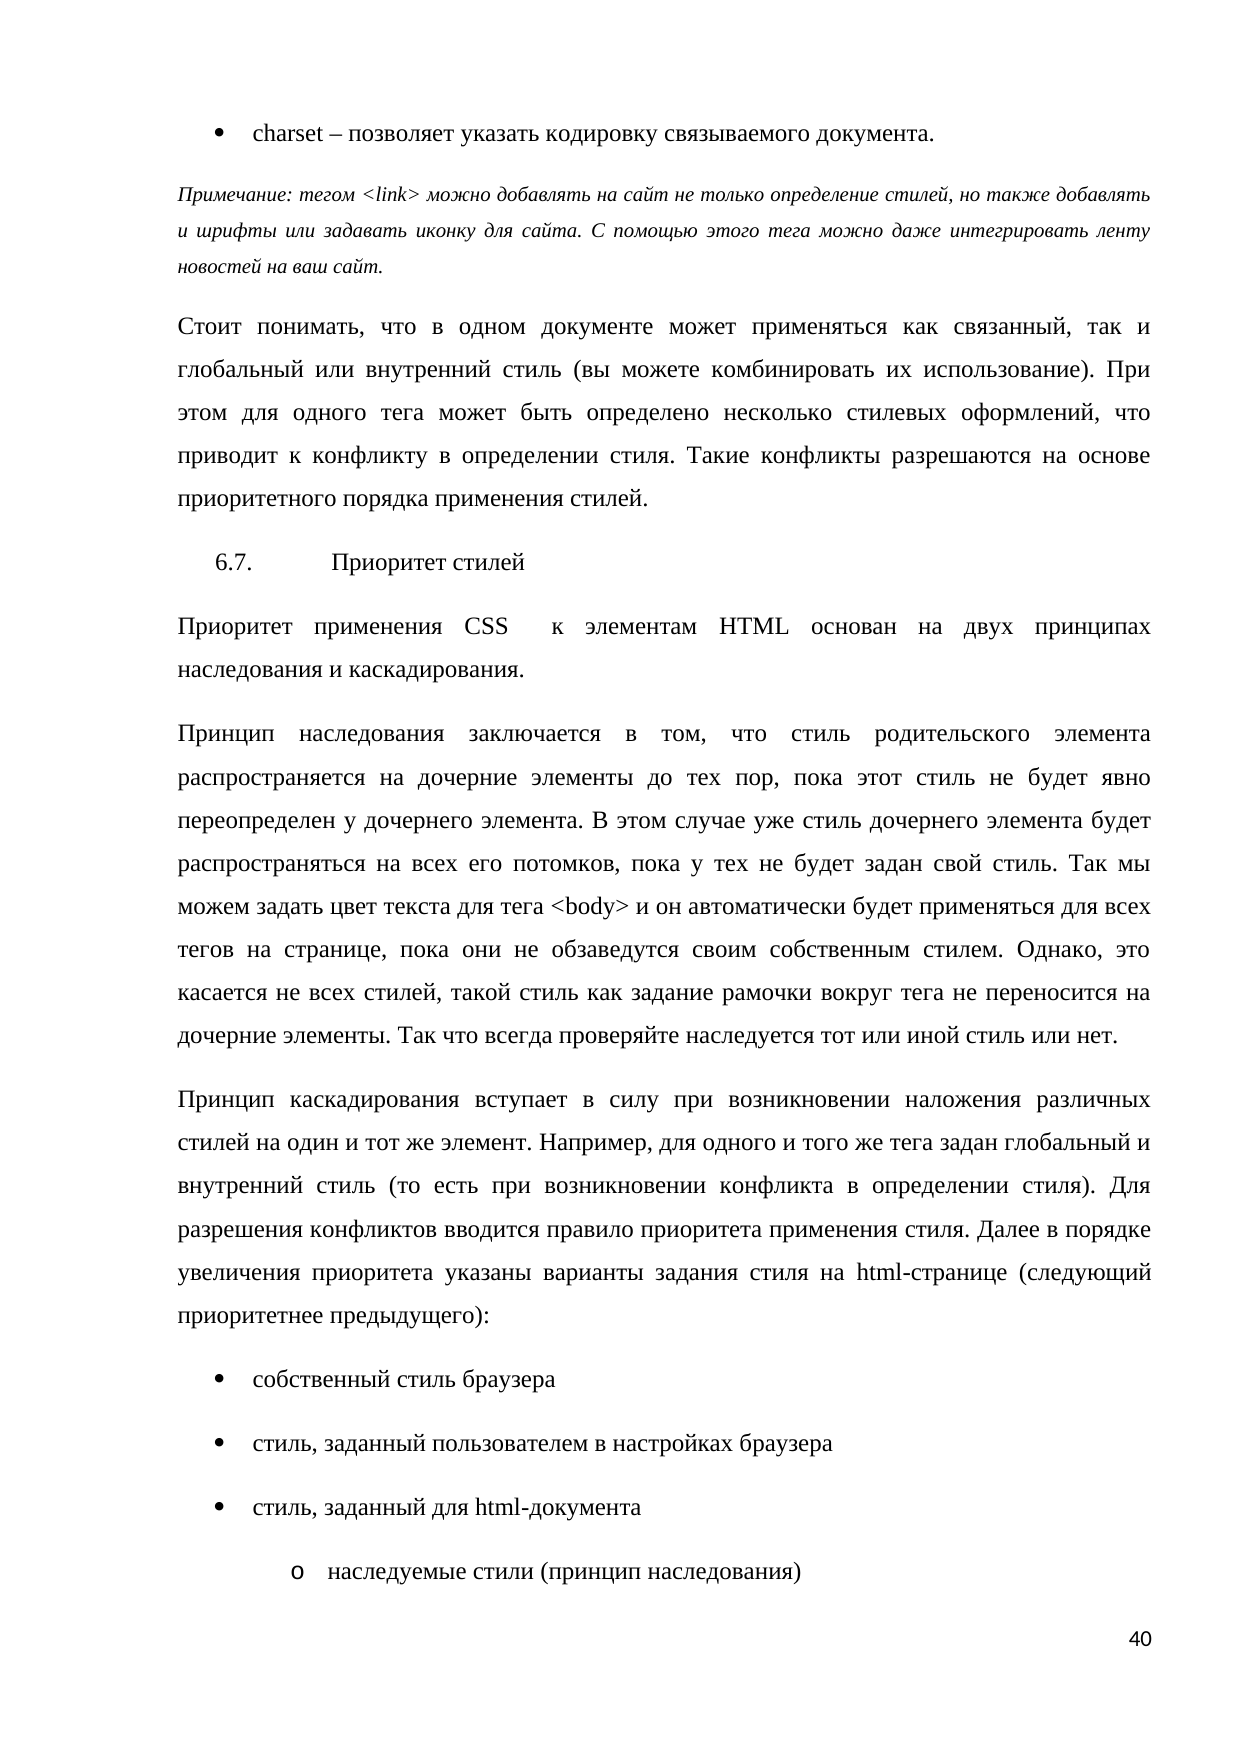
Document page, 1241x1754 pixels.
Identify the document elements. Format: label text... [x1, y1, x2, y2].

text Примечание: тегом <link> можно добавлять на сайт не только определение стилей, но также добавлять и шрифты или задавать иконку для сайта. С помощью этого тега можно даже интегрировать ленту новостей на ваш сайт. [177, 182, 1152, 278]
list стиль, заданный для html-документа [215, 1492, 1152, 1521]
text Стоит понимать, что в одном документе может применяться как связанный, так и глобальный или внутренний стиль (вы можете комбинировать их использование). При этом для одного тега может быть определено несколько стилевых оформлений, что приводит к конфликту в определении стиля. Такие конфликты разрешаются на основе приоритетного порядка применения стилей. [177, 311, 1152, 512]
text Принцип каскадирования вступает в силу при возникновении наложения различных стилей на один и тот же элемент. Например, для одного и того же тега задан глобальный и внутренний стиль (то есть при возникновении конфликта в определении стиля). Для разрешения конфликтов вводится правило приоритета применения стиля. Далее в порядке увеличения приоритета указаны варианты задания стиля на html-странице (следующий приоритетнее предыдущего): [177, 1084, 1152, 1329]
list Приоритет стилей [215, 547, 1152, 576]
text Принцип наследования заключается в том, что стиль родительского элемента распространяется на дочерние элементы до тех пор, пока этот стиль не будет явно переопределен у дочернего элемента. В этом случае уже стиль дочернего элемента будет распространяться на всех его потомков, пока у тех не будет задан свой стиль. Так мы можем задать цвет текста для тега <body> и он автоматически будет применяться для всех тегов на странице, пока они не обзаведутся своим собственным стилем. Однако, это касается не всех стилей, такой стиль как задание рамочки вокруг тега не переносится на дочерние элементы. Так что всегда проверяйте наследуется тот или иной стиль или нет. [177, 718, 1152, 1049]
list стиль, заданный пользователем в настройках браузера [215, 1428, 1152, 1457]
list charset – позволяет указать кодировку связываемого документа. [215, 118, 1152, 147]
list собственный стиль браузера [215, 1364, 1152, 1393]
text Приоритет применения CSS к элементам HTML основан на двух принципах наследования и каскадирования. [177, 611, 1152, 683]
list наследуемые стили (принцип наследования) [290, 1556, 1152, 1587]
